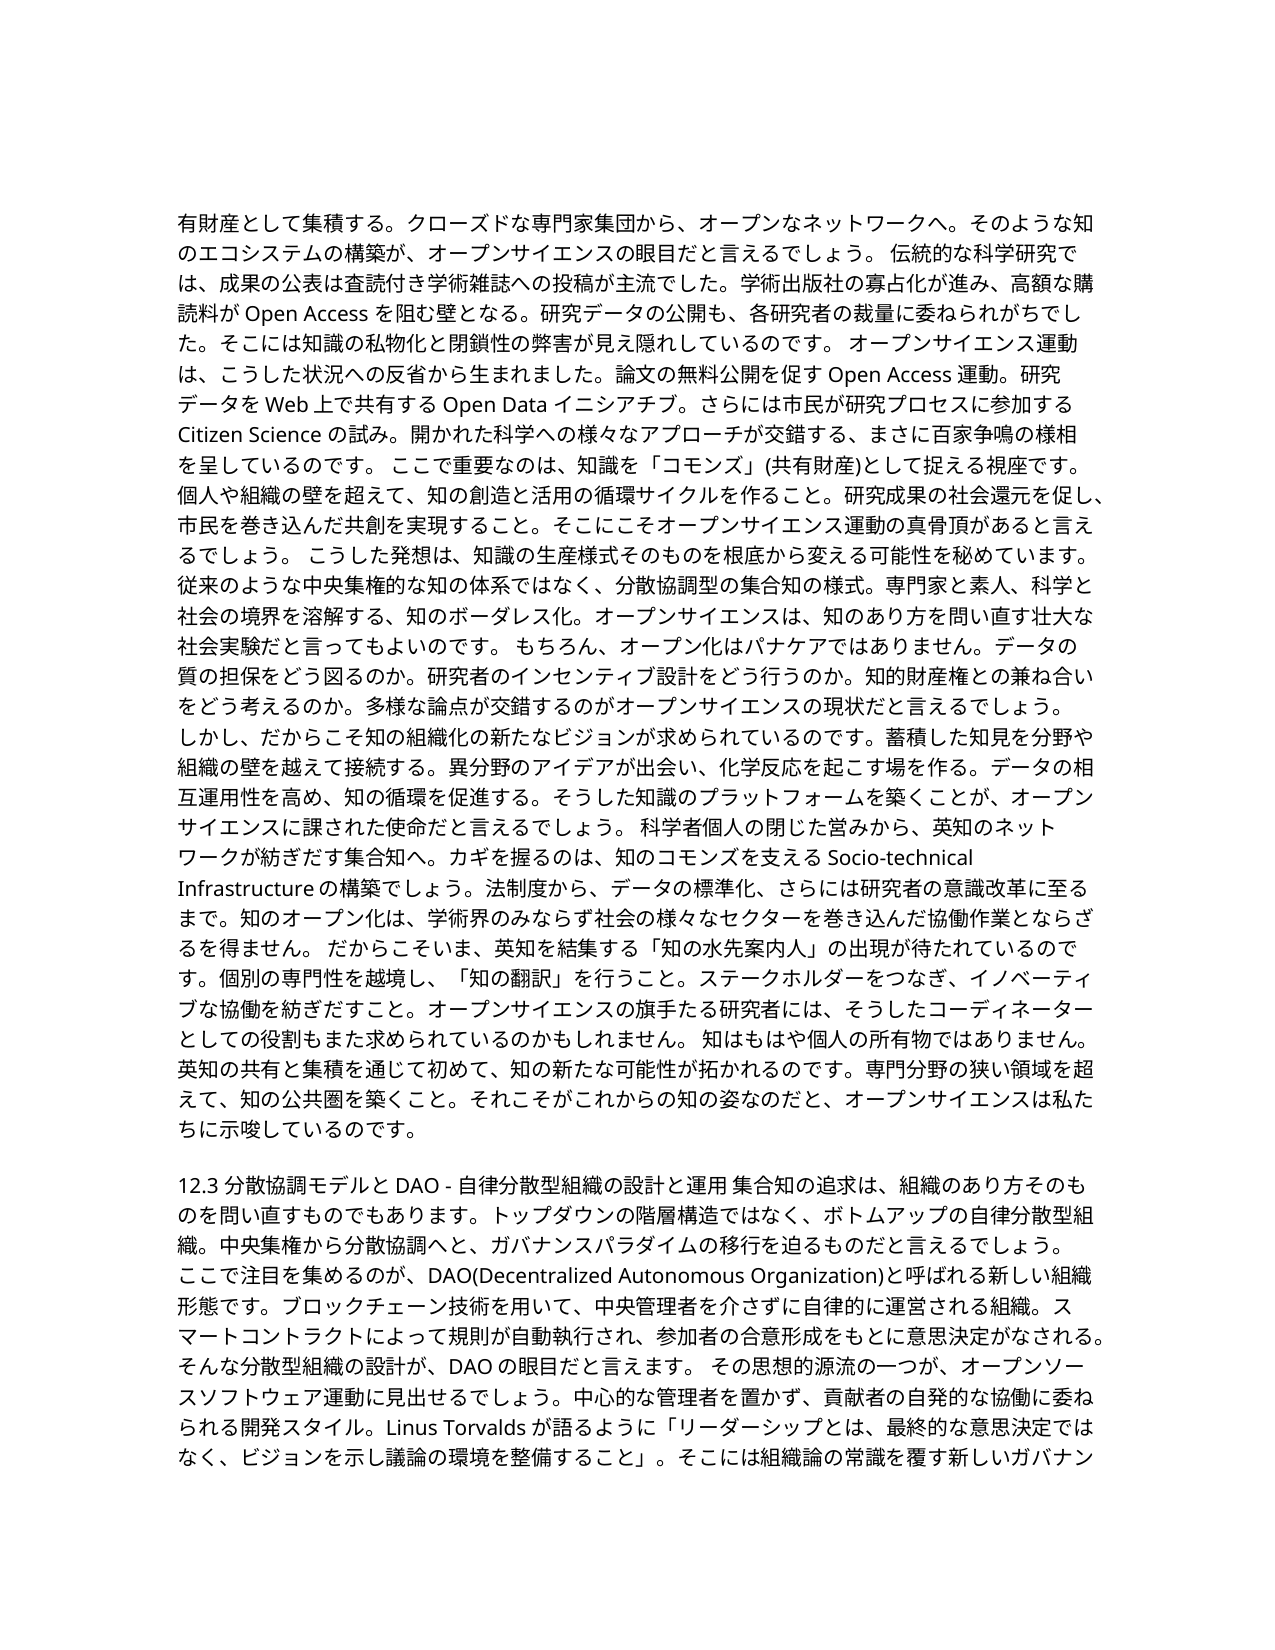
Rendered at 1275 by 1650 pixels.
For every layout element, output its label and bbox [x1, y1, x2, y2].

text [177, 207, 1098, 1144]
text [177, 1169, 1098, 1471]
